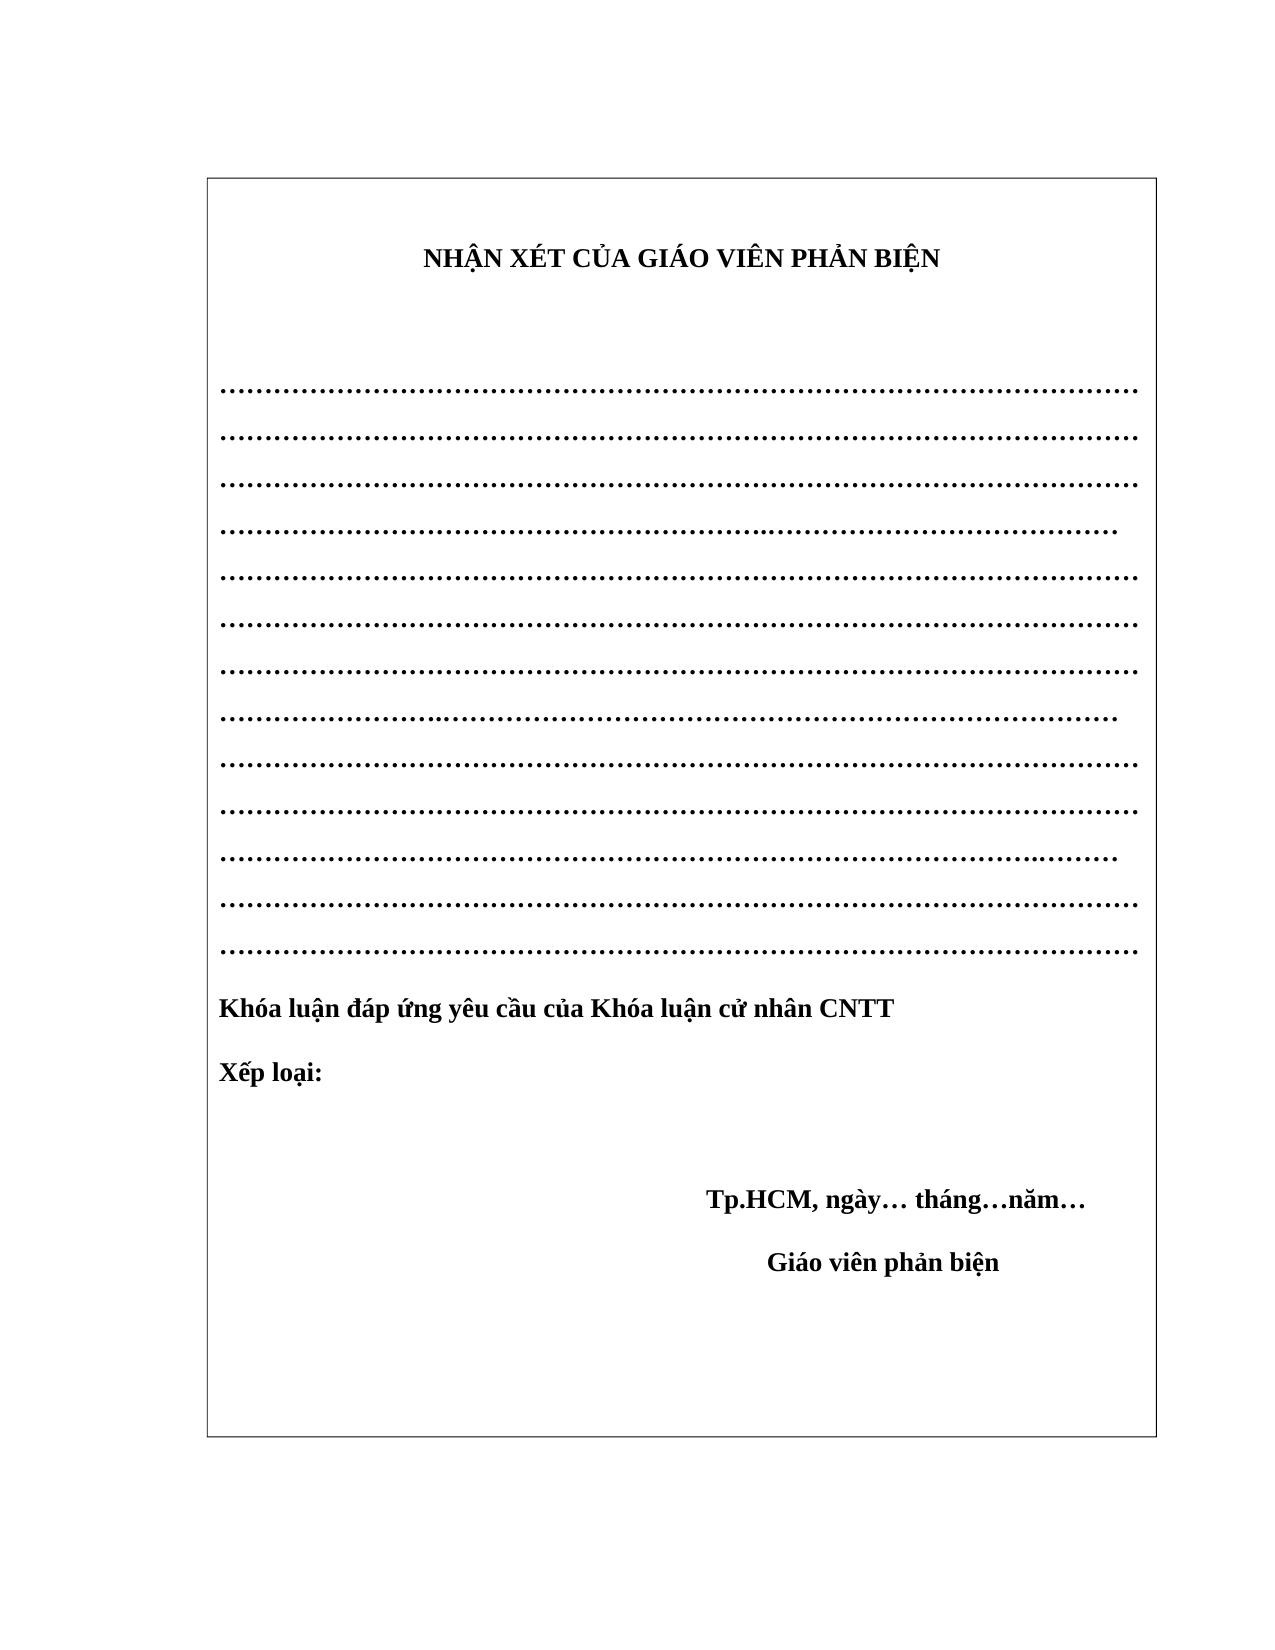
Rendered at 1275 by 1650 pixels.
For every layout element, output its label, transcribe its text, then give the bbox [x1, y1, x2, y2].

text ………………………………………………………………………………………… [218, 882, 1169, 914]
text ………………………………………………………………………………………… [218, 415, 1169, 447]
text ……………………………………………………………………………….……… [218, 836, 1169, 867]
text …………………….………………………………………………………………… [218, 696, 1169, 727]
text ………………………………………………………………………………………… [218, 742, 1169, 773]
text ………………………………………………………………………………………… [218, 369, 1169, 400]
text ………………………………………………………………………………………… Khóa luận đáp ứng yêu cầu của Khóa luận cử nhân CNTT [218, 929, 1141, 1023]
text Tp.HCM, ngày… tháng…năm… Giáo viên phản biện [706, 1183, 1088, 1277]
text ………………………………………………………………………………………… [218, 556, 1169, 587]
text ………………………………………………………………………………………… [218, 789, 1169, 820]
text …………………………………………………….………………………………… [218, 509, 1169, 540]
text NHẬN XÉT CỦA GIÁO VIÊN PHẢN BIỆN [207, 242, 1157, 273]
text ………………………………………………………………………………………… [218, 649, 1169, 680]
text Xếp loại: [218, 1056, 1169, 1087]
text ………………………………………………………………………………………… [218, 602, 1169, 633]
text ………………………………………………………………………………………… [218, 462, 1169, 493]
